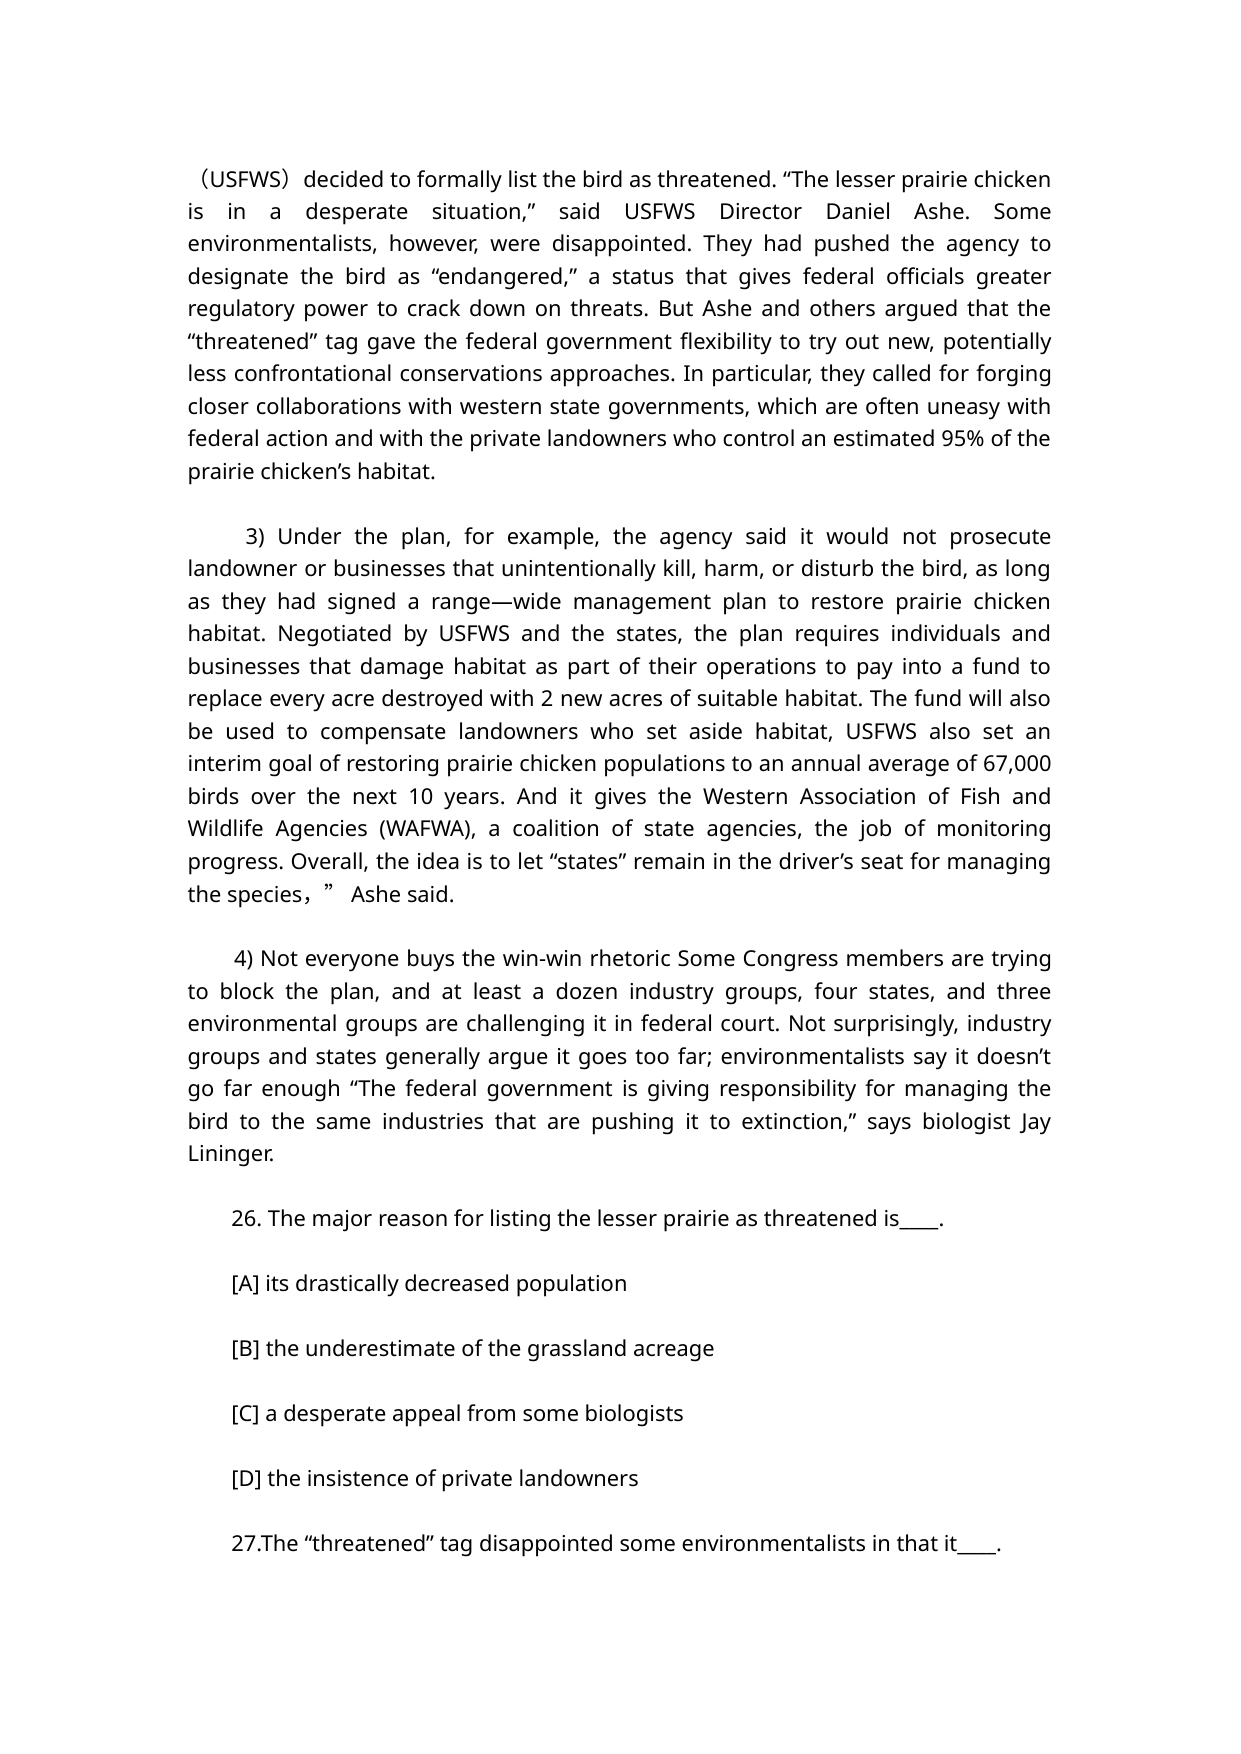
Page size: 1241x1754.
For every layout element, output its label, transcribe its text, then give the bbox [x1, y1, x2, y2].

text 3) Under the plan, for example, the agency said it would not prosecute landowner or businesses that unintentionally kill, harm, or disturb the bird, as long as they had signed a range—wide management plan to restore prairie chicken habitat. Negotiated by USFWS and the states, the plan requires individuals and businesses that damage habitat as part of their operations to pay into a fund to replace every acre destroyed with 2 new acres of suitable habitat. The fund will also be used to compensate landowners who set aside habitat, USFWS also set an interim goal of restoring prairie chicken populations to an annual average of 67,000 birds over the next 10 years. And it gives the Western Association of Fish and Wildlife Agencies (WAFWA), a coalition of state agencies, the job of monitoring progress. Overall, the idea is to let “states” remain in the driver’s seat for managing the species，” Ashe said. [187, 519, 1053, 909]
text [B] the underestimate of the grassland acreage [187, 1332, 1053, 1364]
text 4) Not everyone buys the win-win rhetoric Some Congress members are trying to block the plan, and at least a dozen industry groups, four states, and three environmental groups are challenging it in federal court. Not surprisingly, industry groups and states generally argue it goes too far; environmentalists say it doesn’t go far enough “The federal government is giving responsibility for managing the bird to the same industries that are pushing it to extinction,” says biologist Jay Lininger. [187, 942, 1053, 1169]
text 27.The “threatened” tag disappointed some environmentalists in that it____. [187, 1527, 1053, 1559]
text [A] its drastically decreased population [187, 1267, 1053, 1299]
text [C] a desperate appeal from some biologists [187, 1397, 1053, 1429]
text 26. The major reason for listing the lesser prairie as threatened is____. [187, 1202, 1053, 1234]
text [D] the insistence of private landowners [187, 1462, 1053, 1494]
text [187, 162, 1053, 487]
